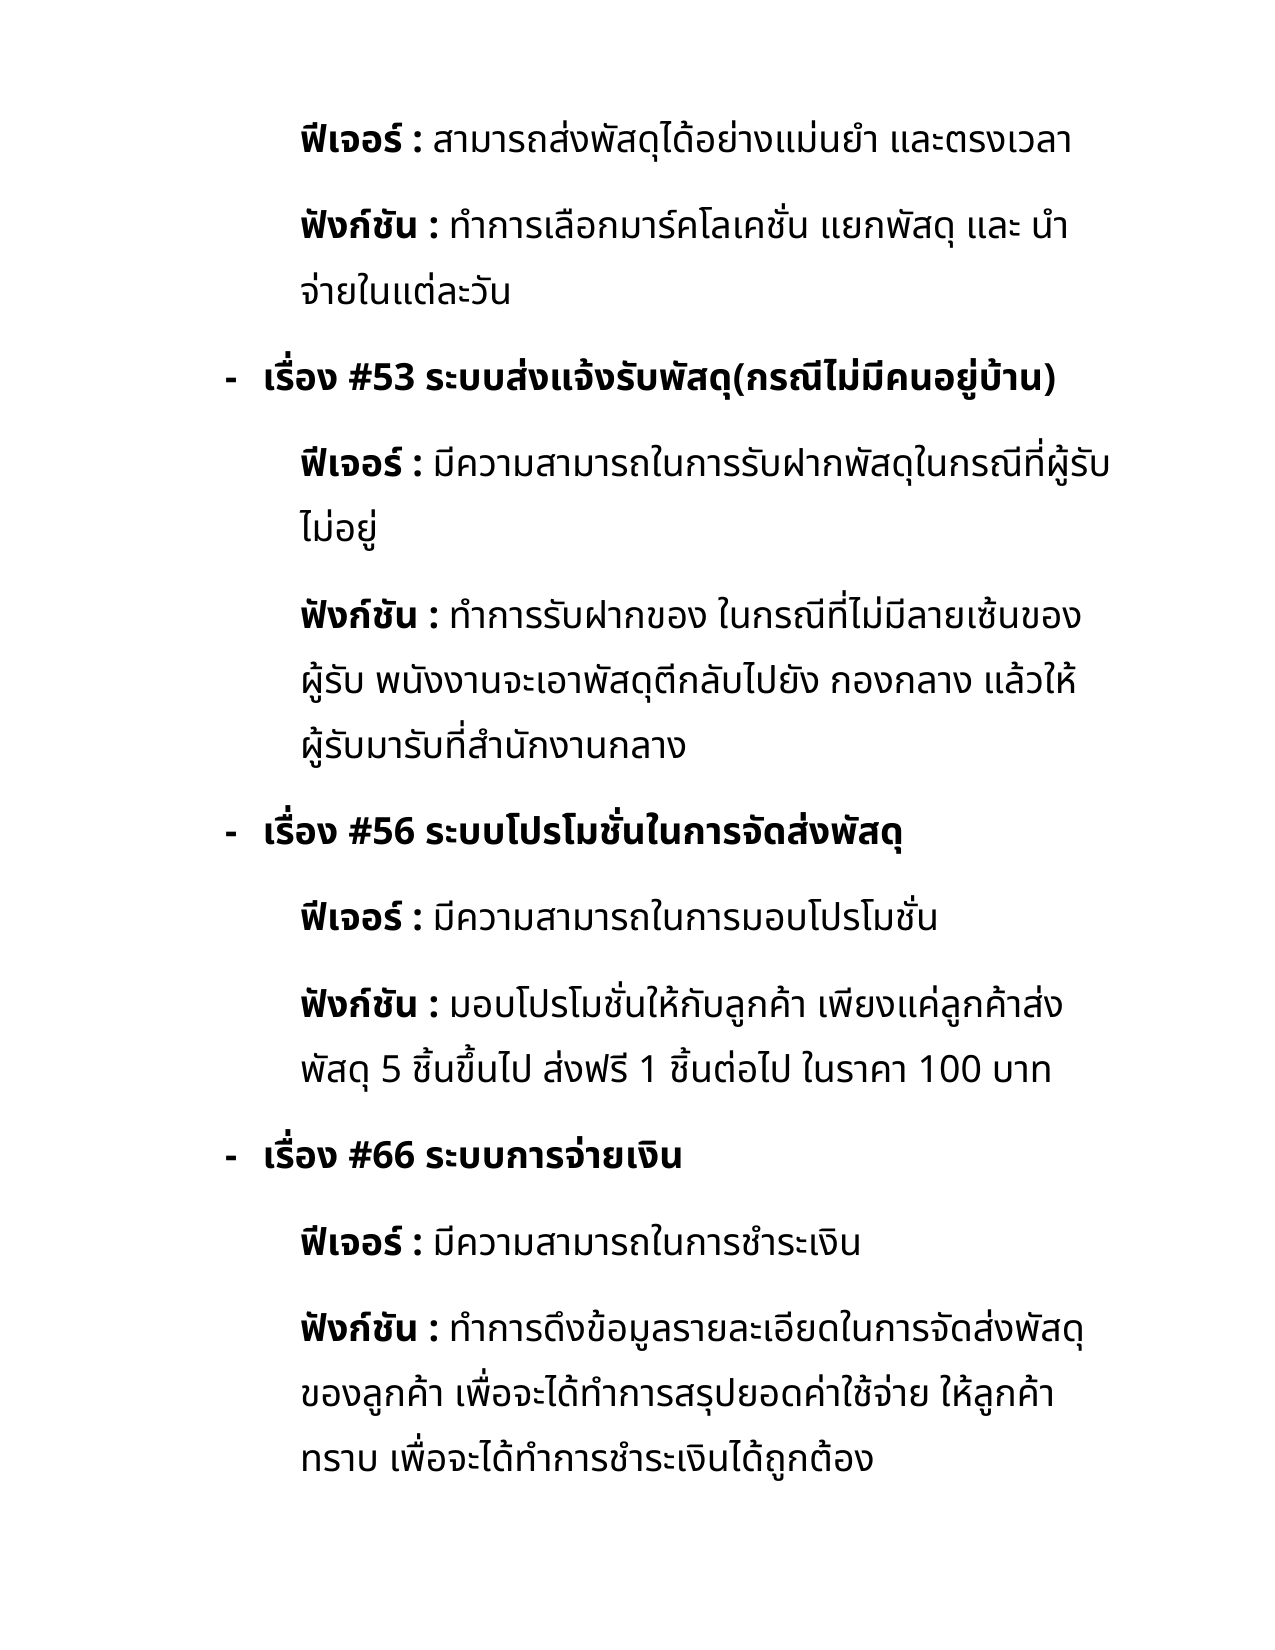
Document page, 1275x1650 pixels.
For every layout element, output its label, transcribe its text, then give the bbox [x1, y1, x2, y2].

list เรื่อง #66 ระบบการจ่ายเงิน [225, 1129, 1125, 1186]
text ฟังก์ชัน : ทำการรับฝากของ ในกรณีที่ไม่มีลายเซ้นของผู้รับ พนังงานจะเอาพัสดุตีกลับไปยัง กองกลาง แล้วให้ผู้รับมารับที่สำนักงานกลาง [300, 588, 1125, 775]
text ฟีเจอร์ : มีความสามารถในการมอบโปรโมชั่น [300, 891, 1125, 948]
text ฟีเจอร์ : สามารถส่งพัสดุได้อย่างแม่นยำ และตรงเวลา [300, 112, 1125, 169]
list เรื่อง #53 ระบบส่งแจ้งรับพัสดุ(กรณีไม่มีคนอยู่บ้าน) [225, 350, 1125, 407]
text ฟีเจอร์ : มีความสามารถในการชำระเงิน [300, 1215, 1125, 1272]
text ฟังก์ชัน : ทำการดึงข้อมูลรายละเอียดในการจัดส่งพัสดุของลูกค้า เพื่อจะได้ทำการสรุปยอดค่าใช้จ่าย ให้ลูกค้าทราบ เพื่อจะได้ทำการชำระเงินได้ถูกต้อง [300, 1302, 1125, 1489]
text ฟีเจอร์ : มีความสามารถในการรับฝากพัสดุในกรณีที่ผู้รับไม่อยู่ [300, 437, 1125, 559]
list เรื่อง #56 ระบบโปรโมชั่นในการจัดส่งพัสดุ [225, 804, 1125, 861]
text ฟังก์ชัน : มอบโปรโมชั่นให้กับลูกค้า เพียงแค่ลูกค้าส่งพัสดุ 5 ชิ้นขึ้นไป ส่งฟรี 1 ชิ้นต่อไป ในราคา 100 บาท [300, 977, 1125, 1099]
text ฟังก์ชัน : ทำการเลือกมาร์คโลเคชั่น แยกพัสดุ และ นำจ่ายในแต่ละวัน [300, 199, 1125, 321]
